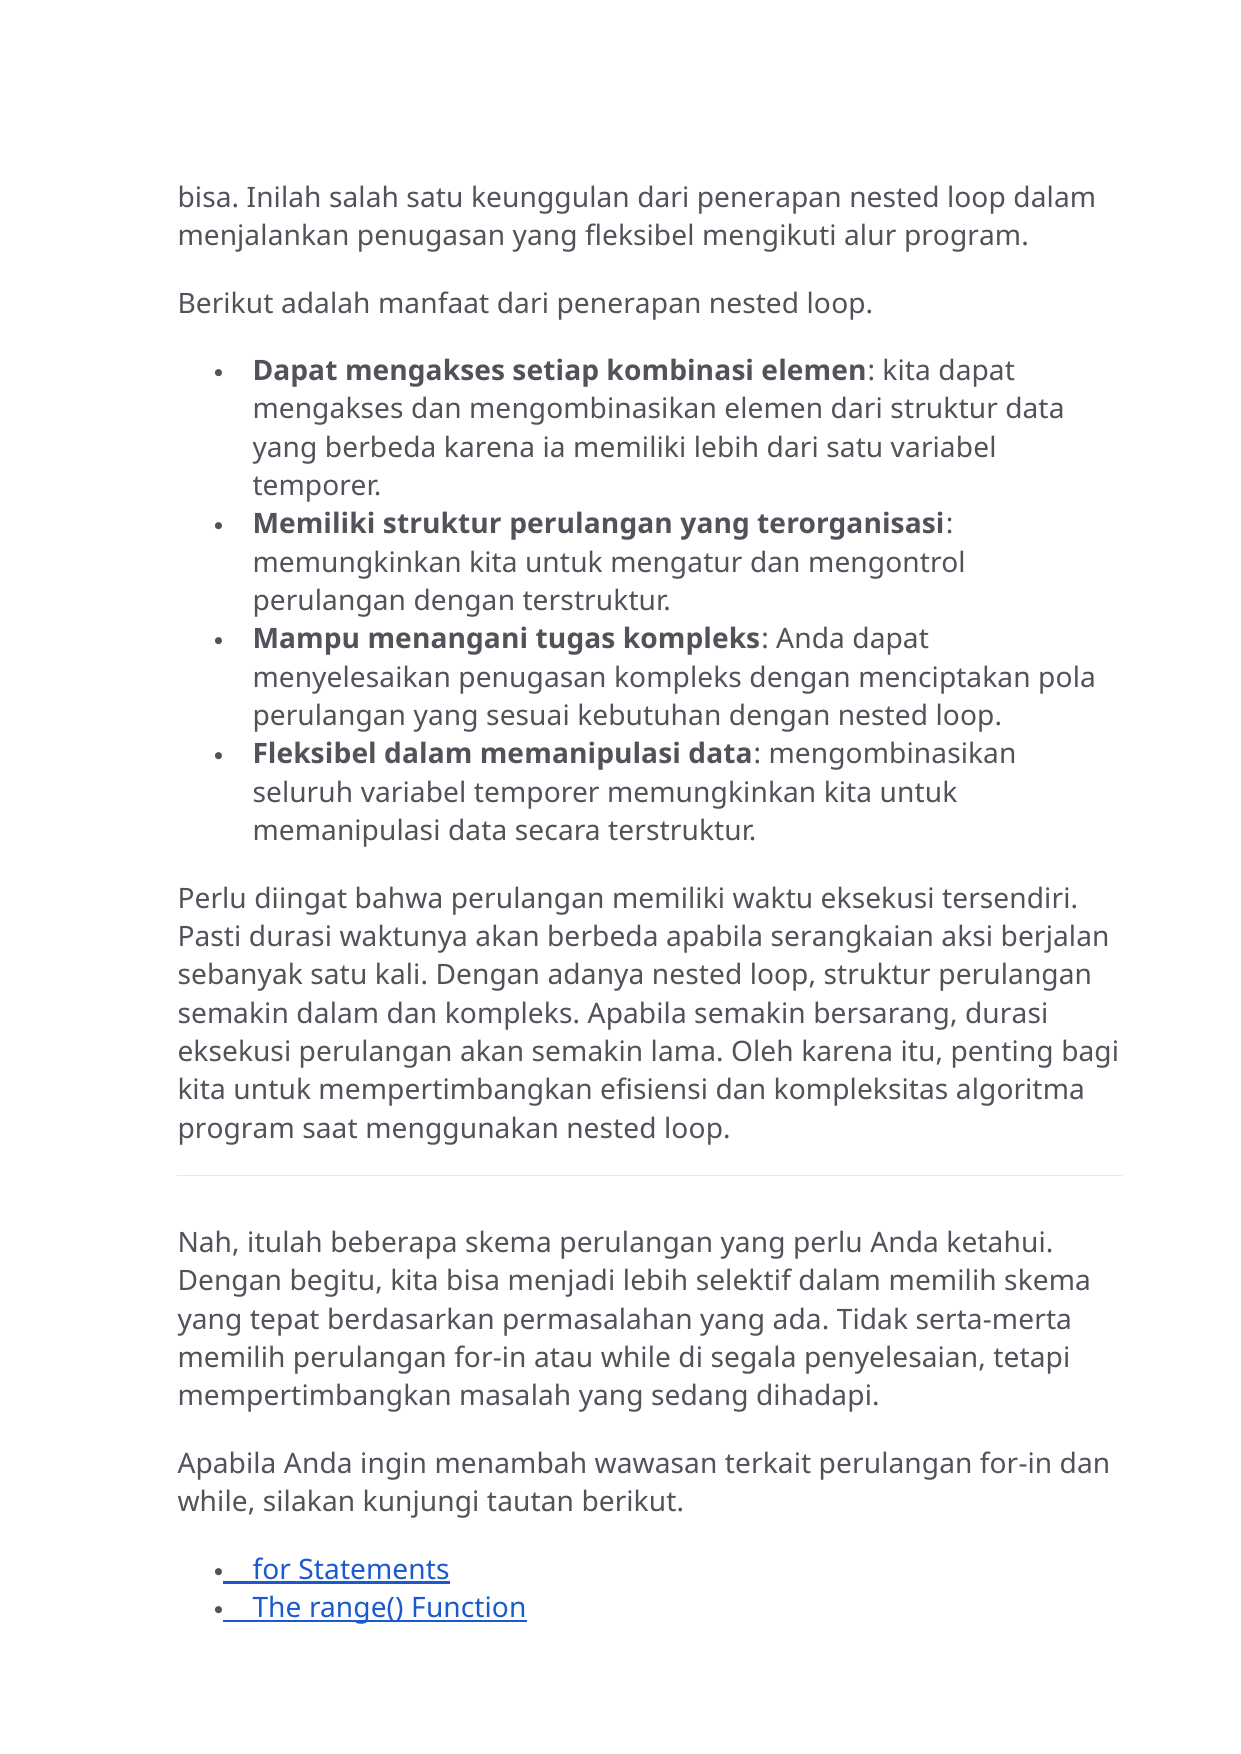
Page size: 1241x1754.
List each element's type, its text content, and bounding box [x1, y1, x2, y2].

text Apabila Anda ingin menambah wawasan terkait perulangan for-in dan while, silakan kunjungi tautan berikut. [177, 1443, 1122, 1520]
list Fleksibel dalam memanipulasi data: mengombinasikan seluruh variabel temporer memungkinkan kita untuk memanipulasi data secara terstruktur. [215, 734, 1122, 849]
text Nah, itulah beberapa skema perulangan yang perlu Anda ketahui. Dengan begitu, kita bisa menjadi lebih selektif dalam memilih skema yang tepat berdasarkan permasalahan yang ada. Tidak serta-merta memilih perulangan for-in atau while di segala penyelesaian, tetapi mempertimbangkan masalah yang sedang dihadapi. [177, 1222, 1122, 1414]
list Dapat mengakses setiap kombinasi elemen: kita dapat mengakses dan mengombinasikan elemen dari struktur data yang berbeda karena ia memiliki lebih dari satu variabel temporer. [215, 351, 1122, 504]
list The range() Function [215, 1587, 1122, 1626]
list Memiliki struktur perulangan yang terorganisasi: memungkinkan kita untuk mengatur dan mengontrol perulangan dengan terstruktur. [215, 504, 1122, 619]
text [177, 177, 1122, 254]
text Perlu diingat bahwa perulangan memiliki waktu eksekusi tersendiri. Pasti durasi waktunya akan berbeda apabila serangkaian aksi berjalan sebanyak satu kali. Dengan adanya nested loop, struktur perulangan semakin dalam dan kompleks. Apabila semakin bersarang, durasi eksekusi perulangan akan semakin lama. Oleh karena itu, penting bagi kita untuk mempertimbangkan efisiensi dan kompleksitas algoritma program saat menggunakan nested loop. [177, 878, 1122, 1146]
text Berikut adalah manfaat dari penerapan nested loop. [177, 283, 1122, 321]
list for Statements [215, 1549, 1122, 1587]
list Mampu menangani tugas kompleks: Anda dapat menyelesaikan penugasan kompleks dengan menciptakan pola perulangan yang sesuai kebutuhan dengan nested loop. [215, 619, 1122, 734]
